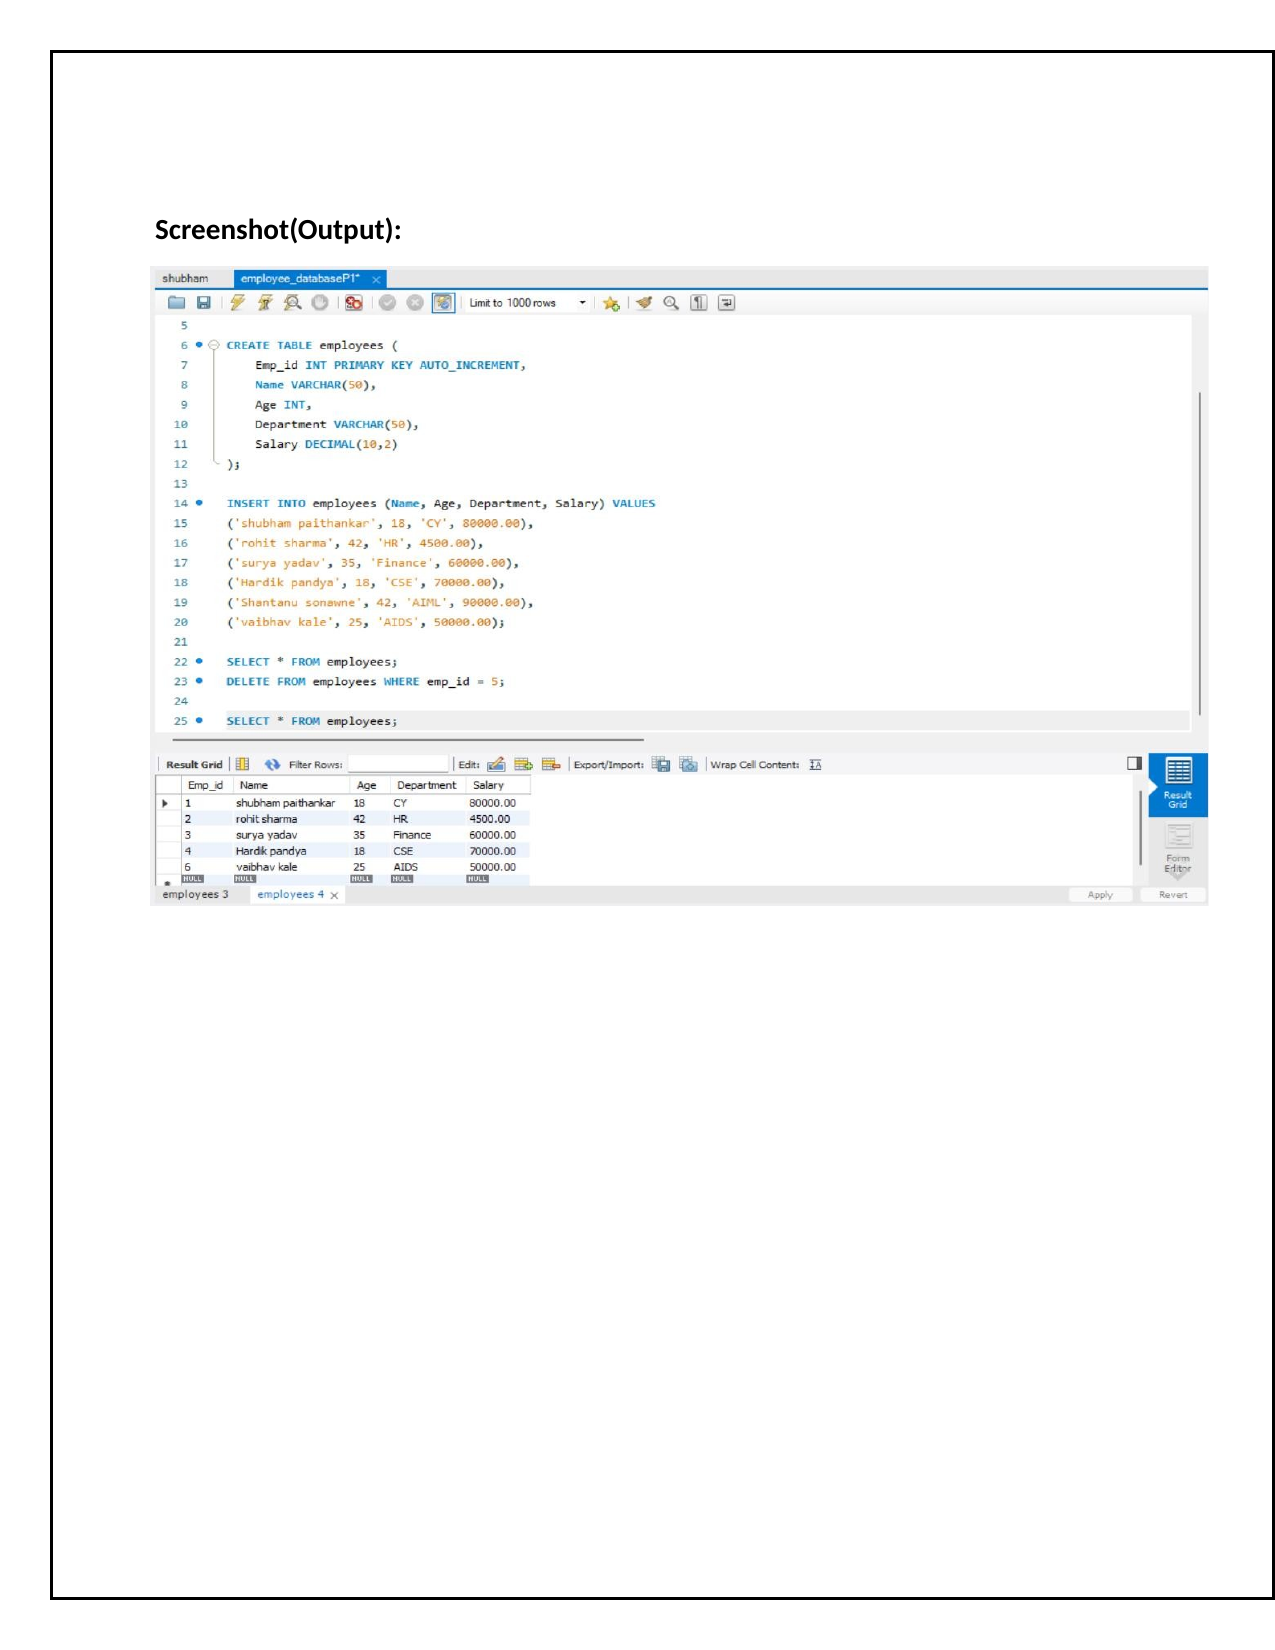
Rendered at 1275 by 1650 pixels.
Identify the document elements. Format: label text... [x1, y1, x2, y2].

picture [150, 266, 1209, 906]
text Screenshot(Output): [148, 211, 778, 247]
